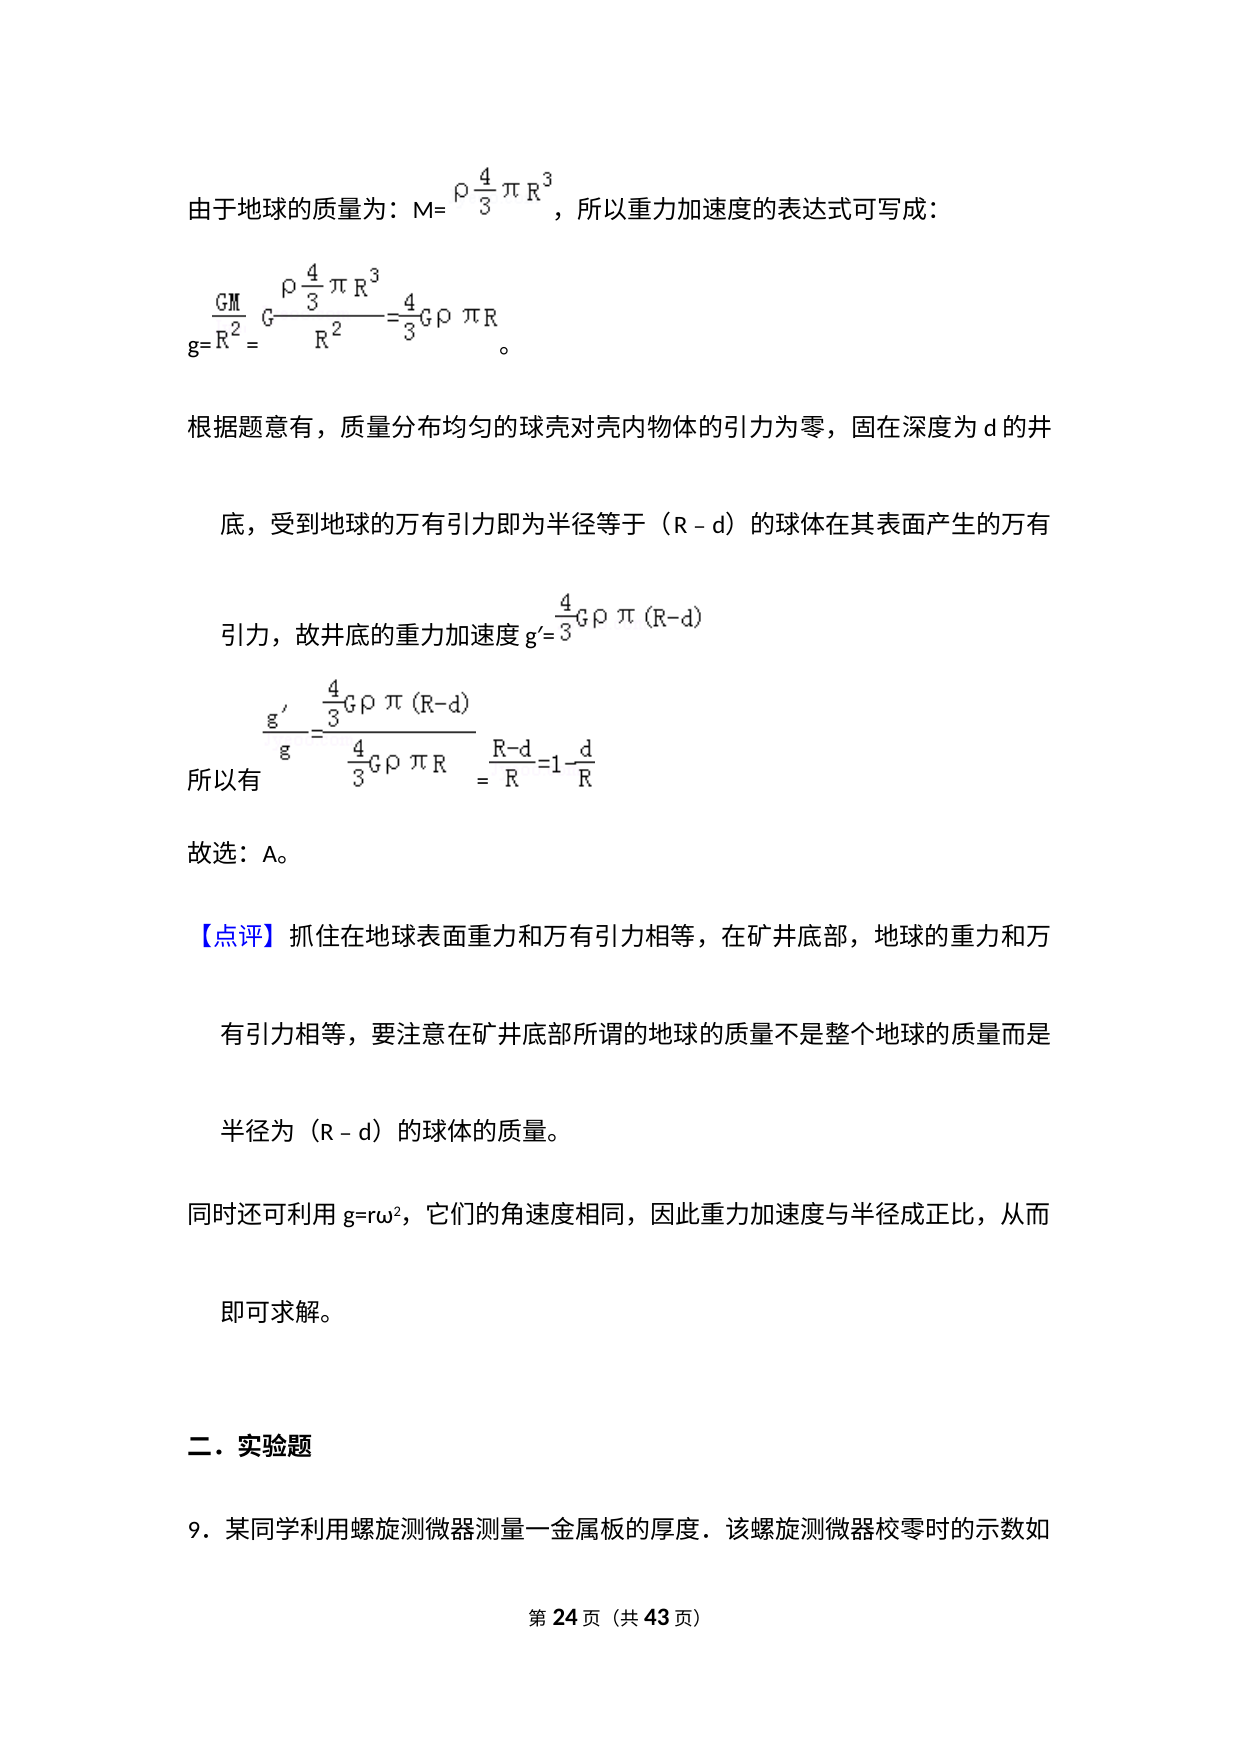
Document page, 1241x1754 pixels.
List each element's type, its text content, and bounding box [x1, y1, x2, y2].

text g==。 [187, 245, 1053, 375]
picture [258, 259, 499, 353]
picture [446, 163, 553, 218]
picture [262, 675, 477, 790]
picture [211, 289, 246, 353]
text 9．某同学利用螺旋测微器测量一金属板的厚度．该螺旋测微器校零时的示数如图（a）所示，测量金属板厚度时的示数如图（b）所示．图（a）所示读数为 0.010 mm，图（b）所示读数为 6.870 mm，所测金属板的厚度为 6.860 mm． [187, 1495, 1053, 1560]
picture [489, 735, 595, 790]
picture [555, 589, 704, 644]
text 故选：A。 [187, 819, 1053, 884]
text 由于地球的质量为：M=，所以重力加速度的表达式可写成： [187, 162, 1053, 227]
text 二．实验题 [187, 1412, 1053, 1477]
text 根据题意有，质量分布均匀的球壳对壳内物体的引力为零，固在深度为d的井底，受到地球的万有引力即为半径等于（R﹣d）的球体在其表面产生的万有引力，故井底的重力加速度g′= [187, 393, 1053, 653]
text 【点评】抓住在地球表面重力和万有引力相等，在矿井底部，地球的重力和万有引力相等，要注意在矿井底部所谓的地球的质量不是整个地球的质量而是半径为（R﹣d）的球体的质量。 [187, 902, 1053, 1162]
text 同时还可利用g=rω2，它们的角速度相同，因此重力加速度与半径成正比，从而即可求解。 [187, 1181, 1053, 1343]
